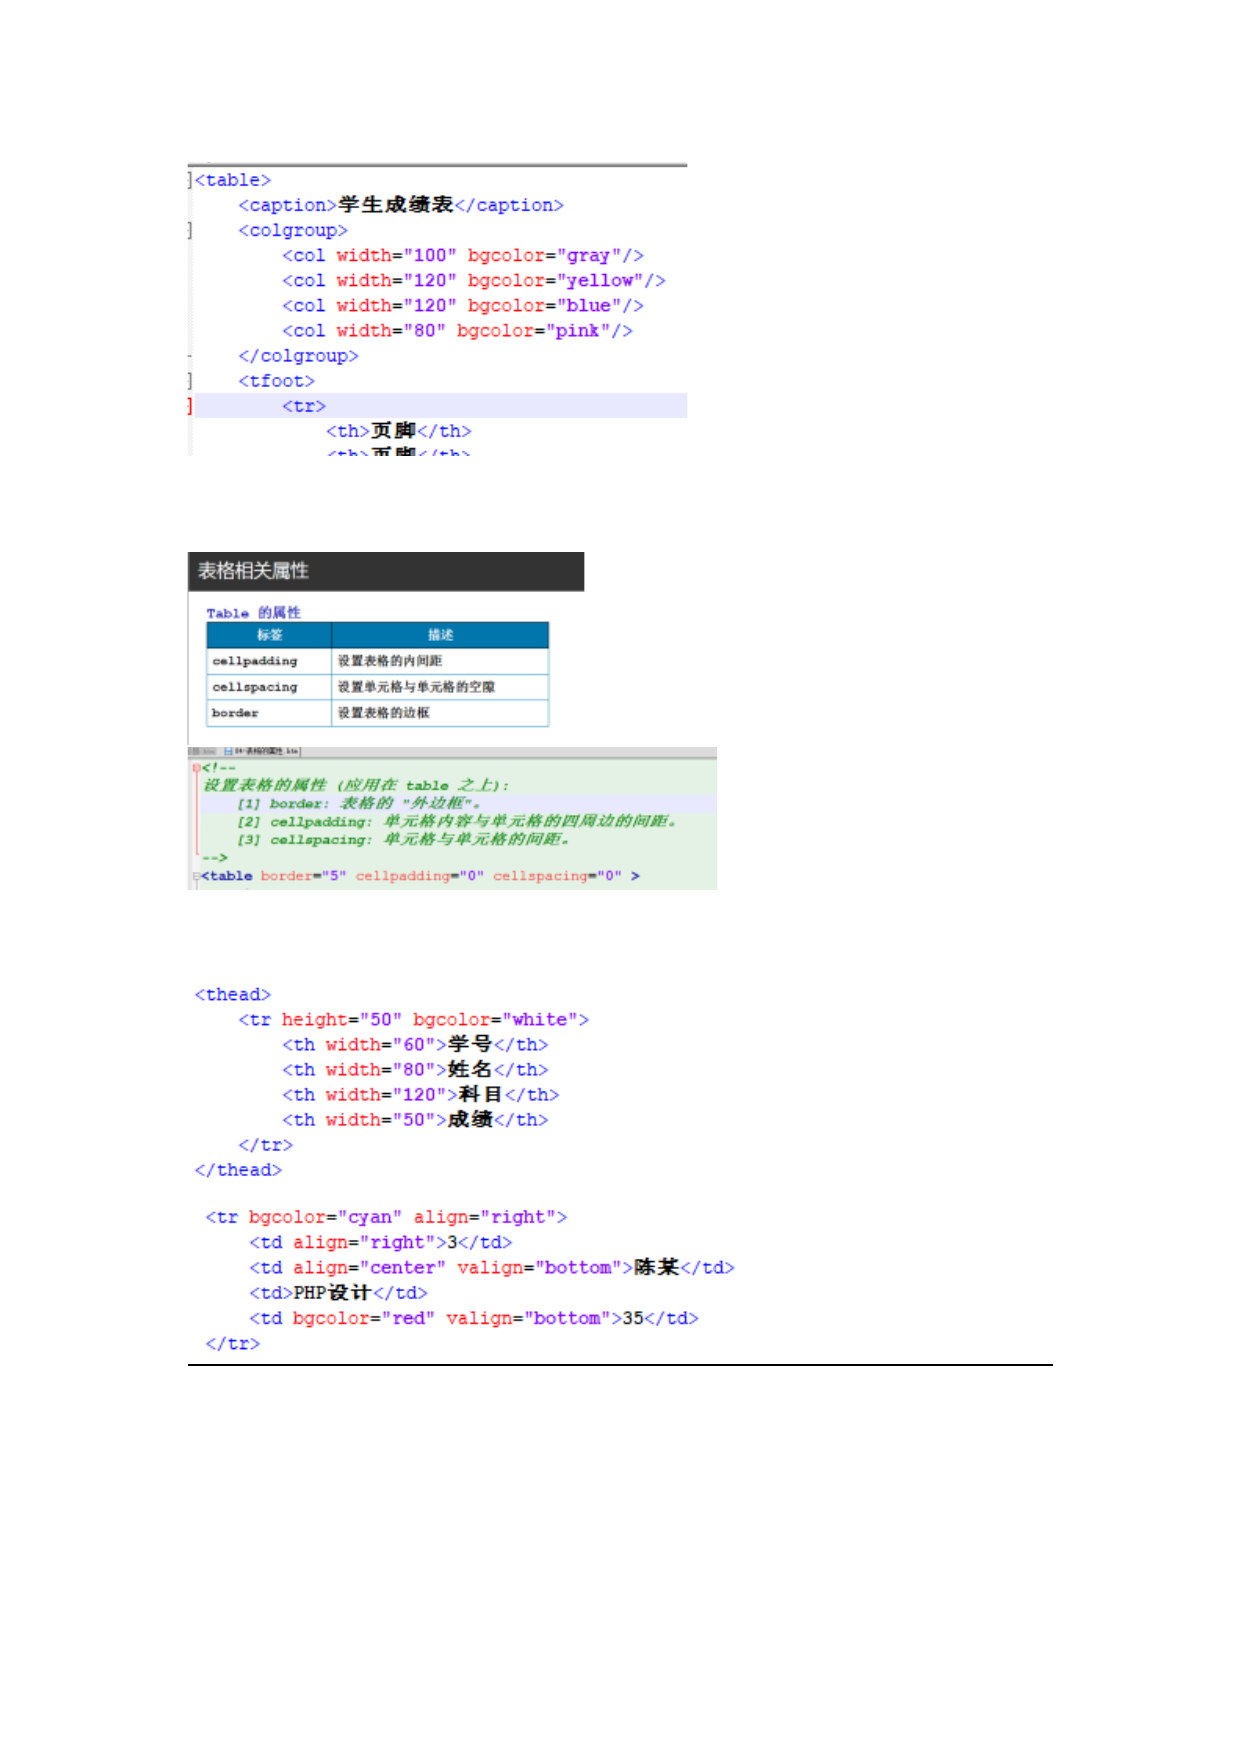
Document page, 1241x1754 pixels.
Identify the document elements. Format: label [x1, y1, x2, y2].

picture [187, 974, 613, 1187]
picture [187, 552, 585, 745]
picture [187, 1202, 743, 1356]
picture [187, 162, 688, 456]
picture [187, 747, 718, 890]
